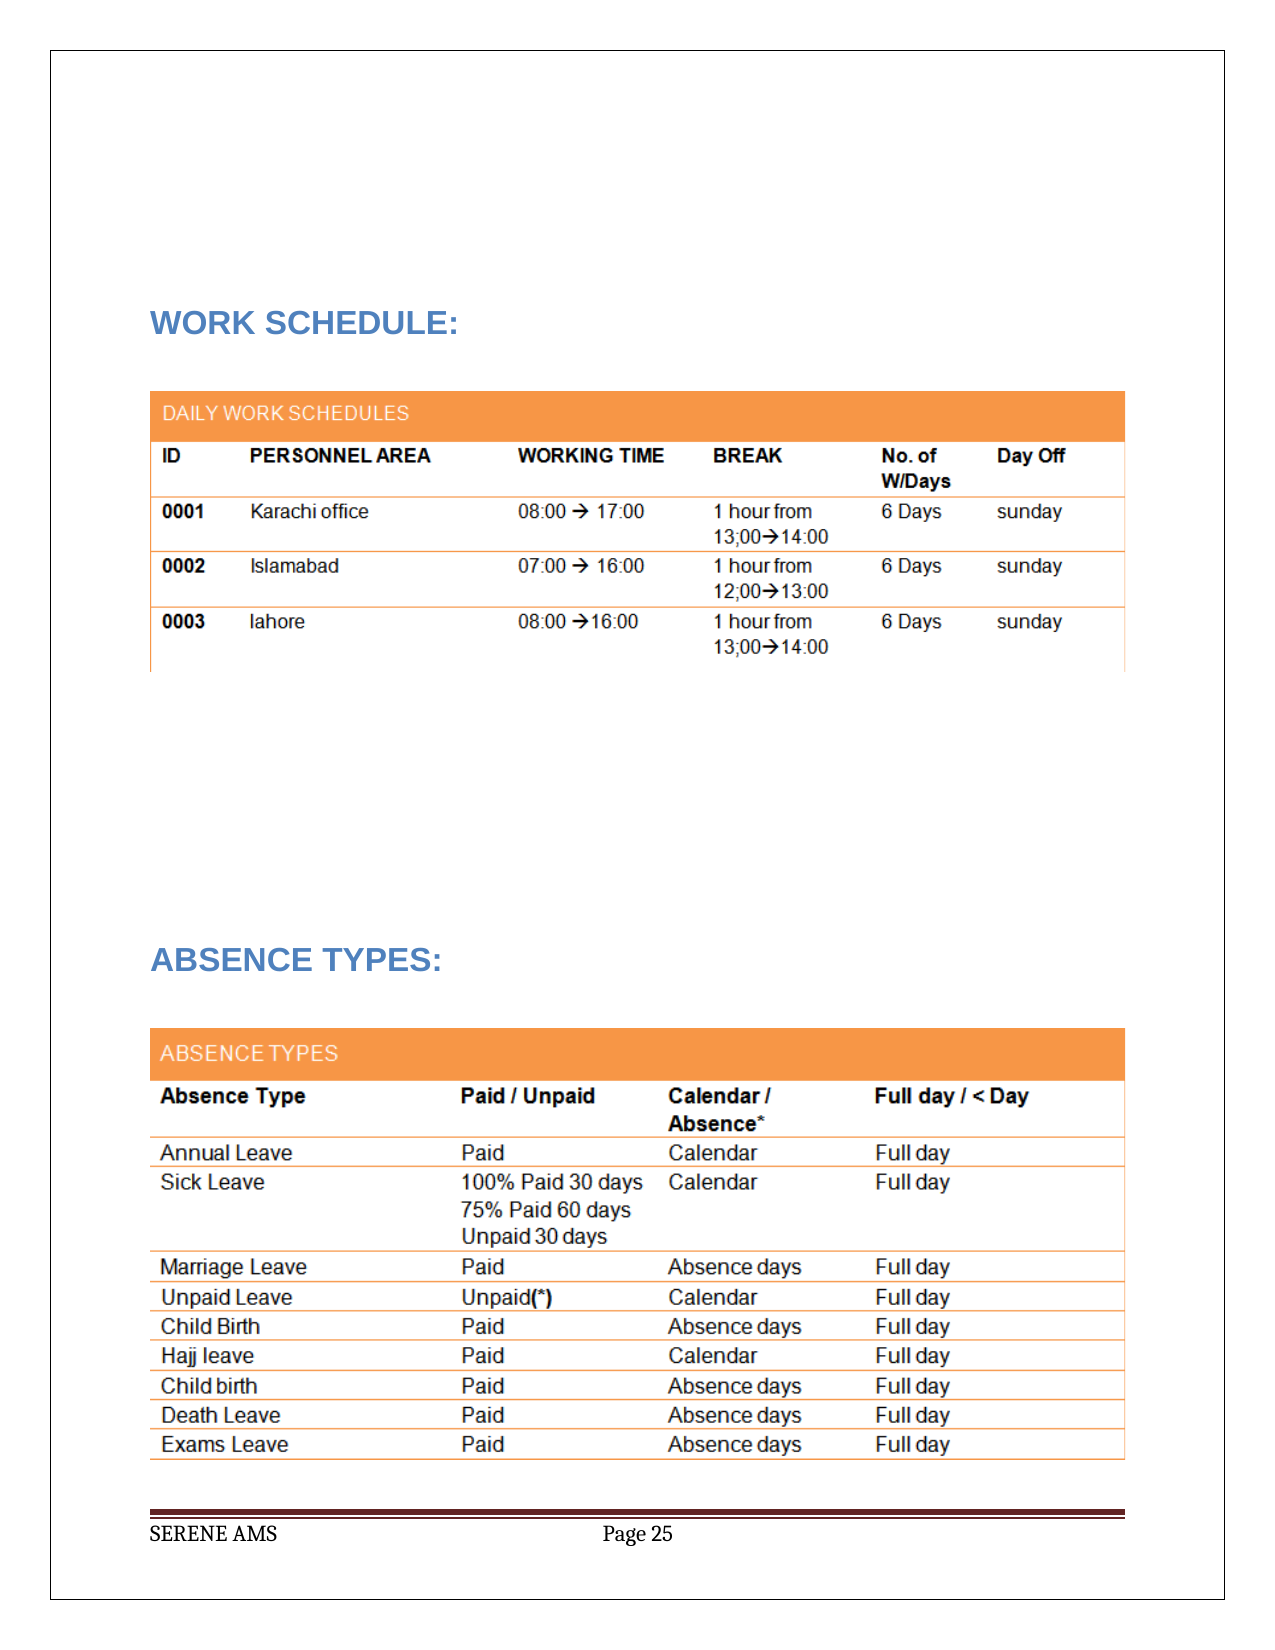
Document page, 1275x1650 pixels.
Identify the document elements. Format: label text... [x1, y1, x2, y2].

text WORK SCHEDULE: [150, 303, 1125, 341]
picture [150, 1028, 1125, 1460]
text ABSENCE TYPES: [150, 940, 1125, 979]
picture [150, 391, 1125, 672]
